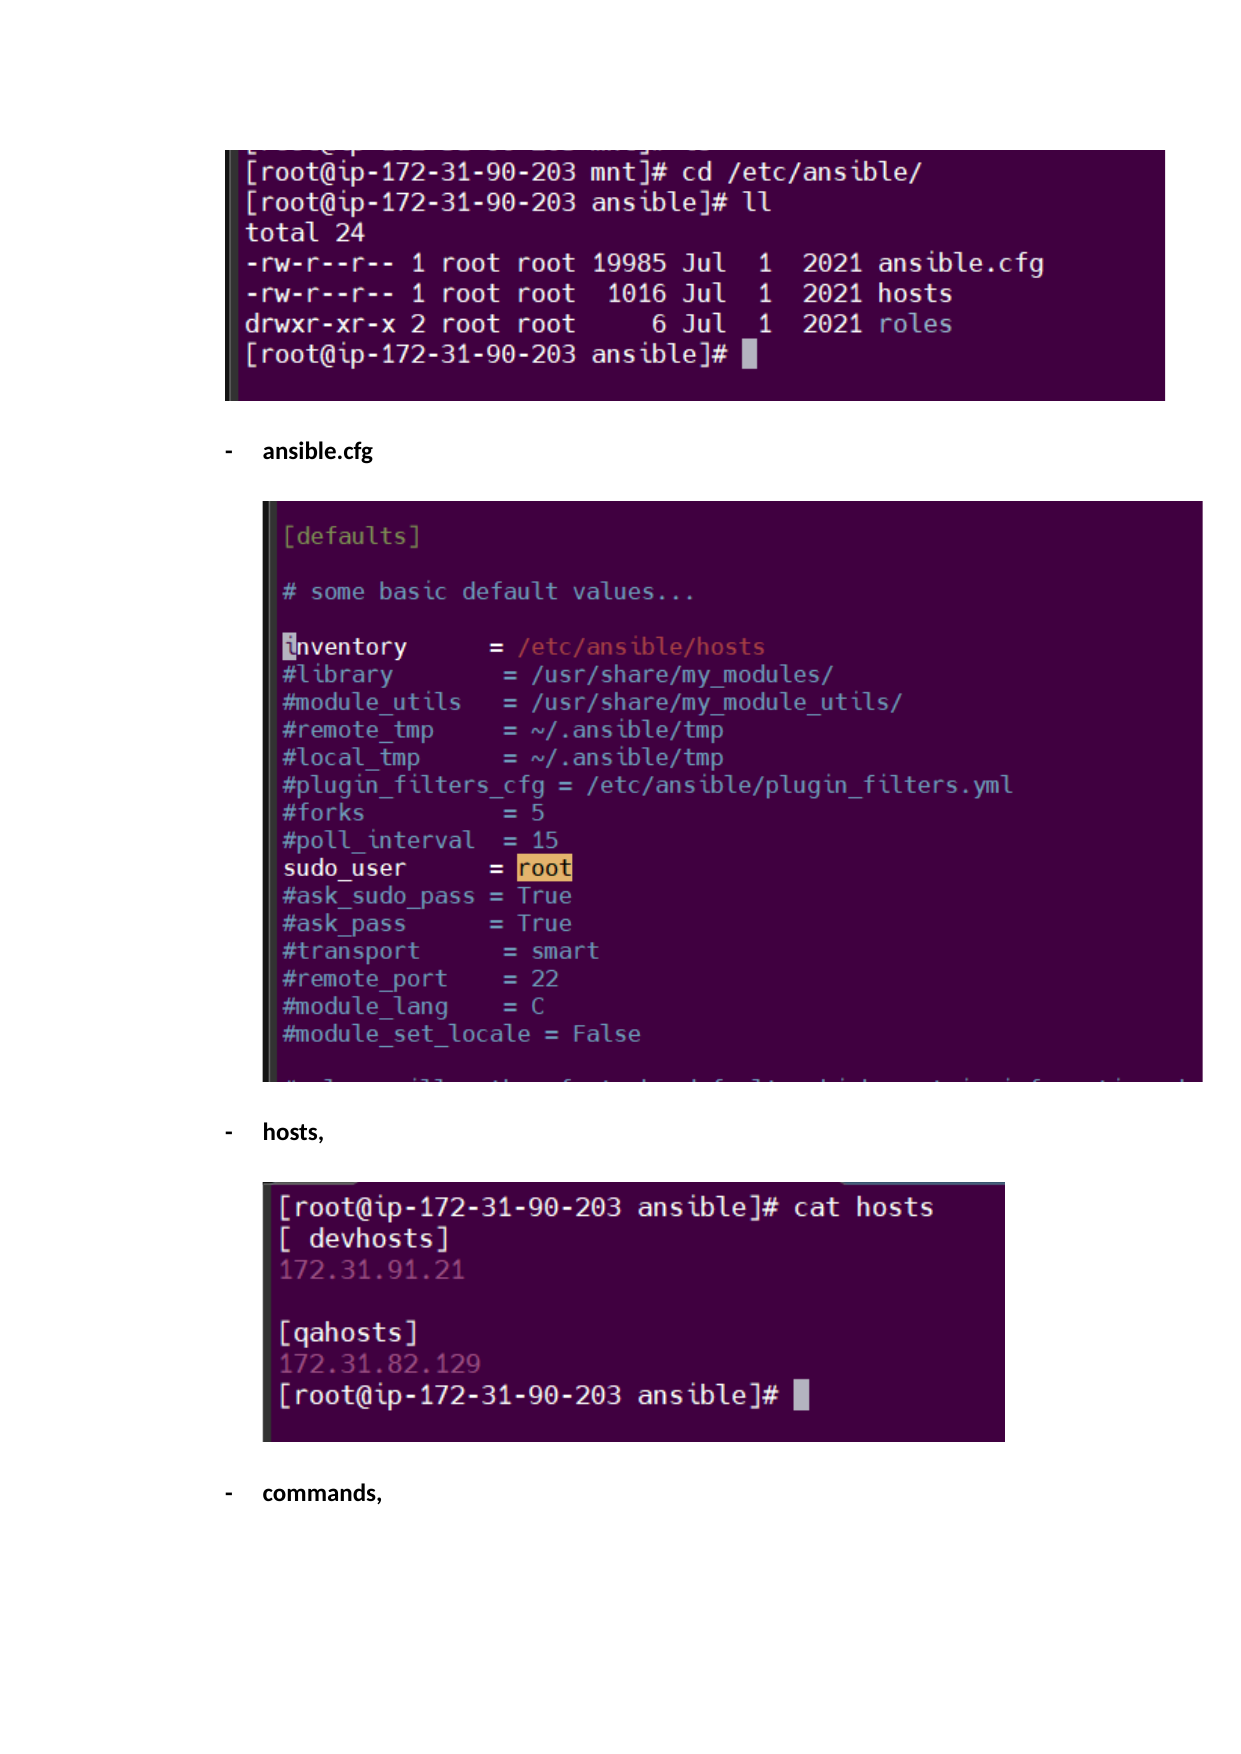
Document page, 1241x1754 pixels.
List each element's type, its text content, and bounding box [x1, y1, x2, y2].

picture [262, 501, 1203, 1082]
list ansible.cfg [225, 435, 1090, 466]
picture [225, 150, 1166, 401]
list hosts, [225, 1116, 1090, 1147]
picture [262, 1182, 1005, 1442]
list commands, [225, 1477, 1090, 1507]
